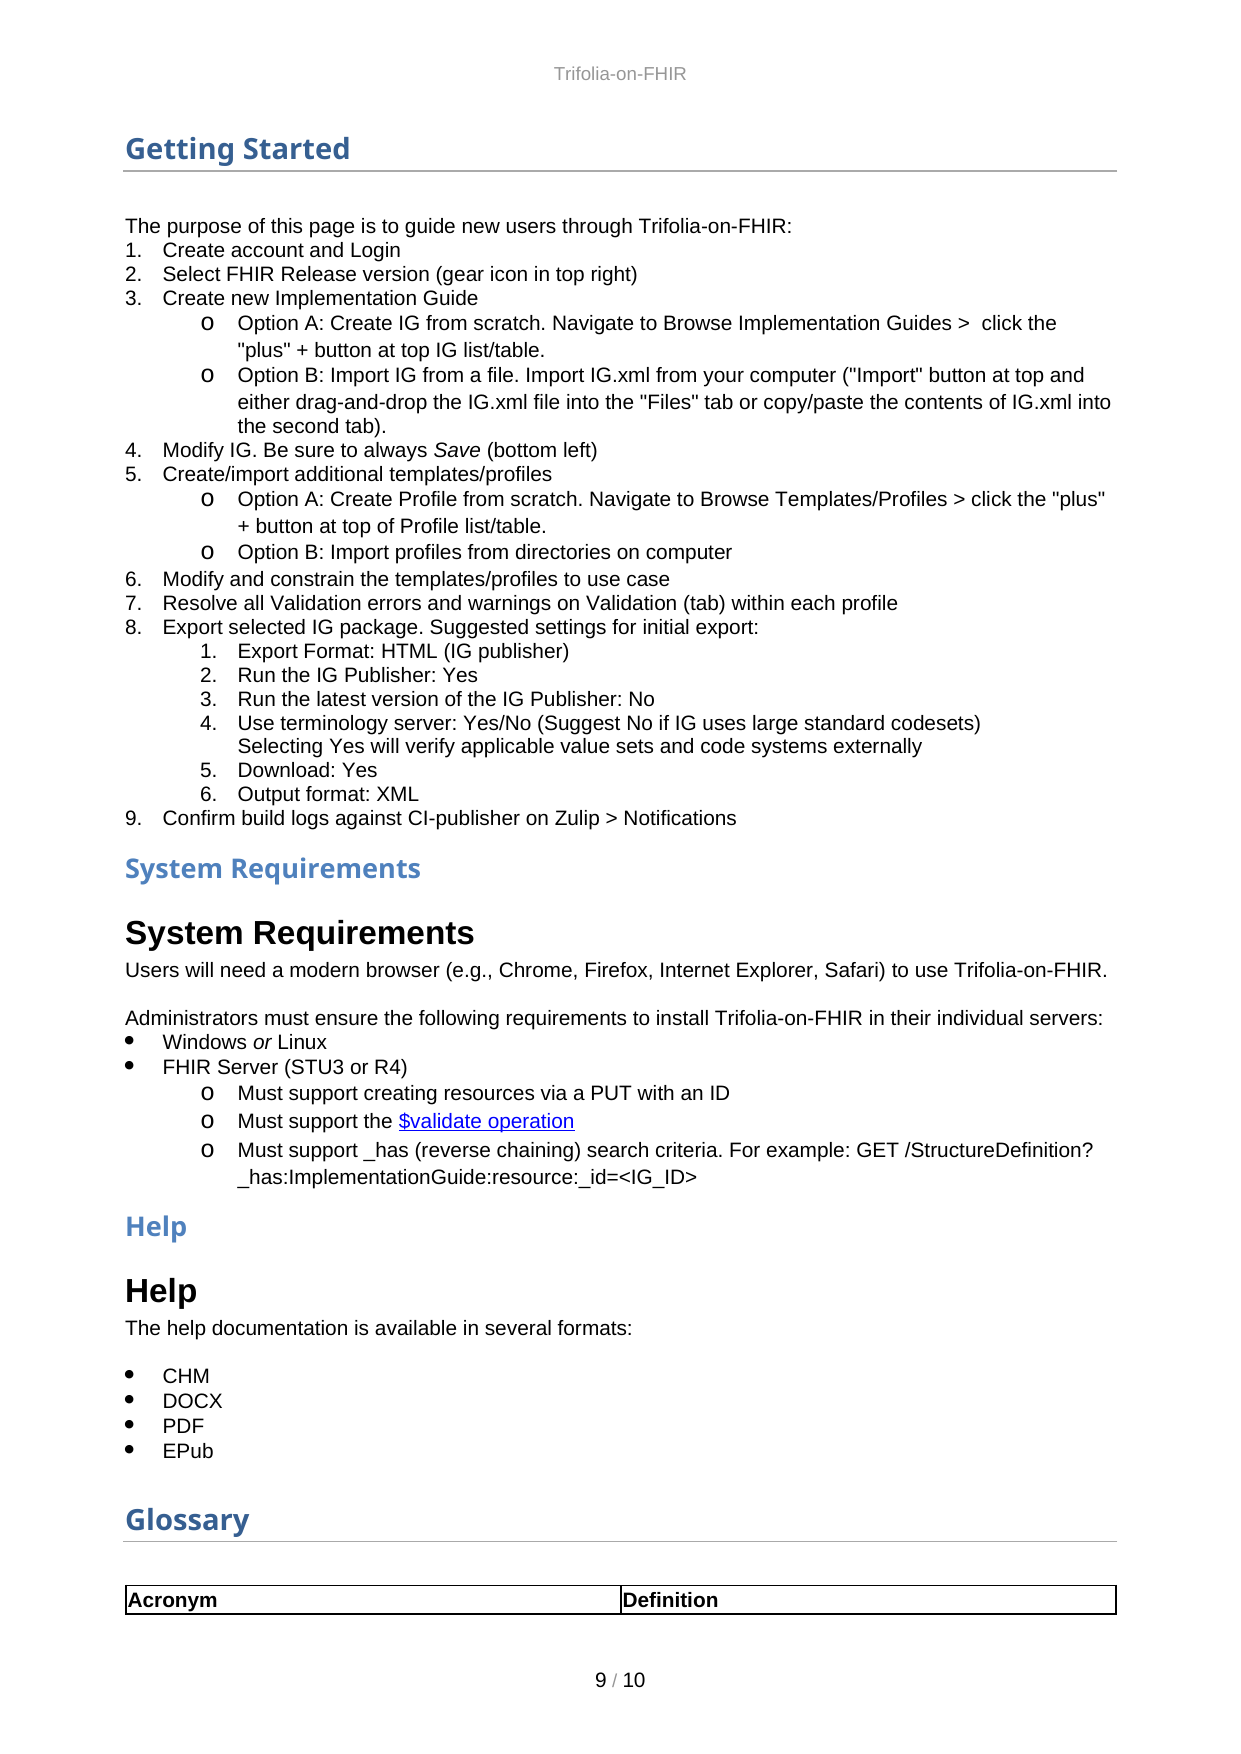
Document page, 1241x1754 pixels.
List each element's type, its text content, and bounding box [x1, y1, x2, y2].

list Export Format: HTML (IG publisher) [200, 638, 1115, 662]
list Option B: Import profiles from directories on computer [200, 538, 1115, 567]
list Output format: XML [200, 782, 1115, 806]
text Administrators must ensure the following requirements to install Trifolia-on-FHIR in their individual servers: [125, 1006, 1115, 1029]
subtitle Help [125, 1271, 1115, 1310]
list Download: Yes [200, 758, 1115, 782]
text Help [123, 1204, 1117, 1246]
text Getting Started [123, 125, 1117, 170]
list Resolve all Validation errors and warnings on Validation (tab) within each profile [125, 591, 1115, 614]
list Export selected IG package. Suggested settings for initial export: [125, 614, 1115, 638]
list Must support the $validate operation [200, 1108, 1115, 1136]
list CHM [125, 1364, 1115, 1389]
text Users will need a modern browser (e.g., Chrome, Firefox, Internet Explorer, Safari) to use Trifolia-on-FHIR. [125, 958, 1115, 982]
list Create account and Login [125, 238, 1115, 262]
text The purpose of this page is to guide new users through Trifolia-on-FHIR: [125, 214, 1115, 238]
list Modify IG. Be sure to always Save (bottom left) [125, 438, 1115, 462]
list Windows or Linux [125, 1029, 1115, 1054]
list Option A: Create Profile from scratch. Navigate to Browse Templates/Profiles > click the "plus" + button at top of Profile list/table. [200, 486, 1115, 538]
list Run the latest version of the IG Publisher: No [200, 686, 1115, 710]
text Glossary [123, 1496, 1117, 1541]
list Must support creating resources via a PUT with an ID [200, 1079, 1115, 1108]
text The help documentation is available in several formats: [125, 1316, 1115, 1340]
list PDF [125, 1414, 1115, 1439]
list Create/import additional templates/profiles [125, 462, 1115, 486]
text System Requirements [123, 846, 1117, 888]
list Must support _has (reverse chaining) search criteria. For example: GET /StructureDefinition?_has:ImplementationGuide:resource:_id=<IG_ID> [200, 1136, 1115, 1188]
list DOCX [125, 1389, 1115, 1414]
table_header Definition [622, 1586, 1115, 1613]
subtitle System Requirements [125, 913, 1115, 951]
list Modify and constrain the templates/profiles to use case [125, 567, 1115, 591]
list Create new Implementation Guide [125, 286, 1115, 309]
list Use terminology server: Yes/No (Suggest No if IG uses large standard codesets) Selecting Yes will verify applicable value sets and code systems externally [200, 710, 1115, 758]
table_header Acronym [127, 1586, 620, 1613]
list Run the IG Publisher: Yes [200, 662, 1115, 686]
list Select FHIR Release version (gear icon in top right) [125, 262, 1115, 286]
list Option A: Create IG from scratch. Navigate to Browse Implementation Guides > click the "plus" + button at top IG list/table. [200, 309, 1115, 362]
list EPub [125, 1439, 1115, 1464]
list Confirm build logs against CI-publisher on Zulip > Notifications [125, 806, 1115, 830]
list FHIR Server (STU3 or R4) [125, 1054, 1115, 1079]
